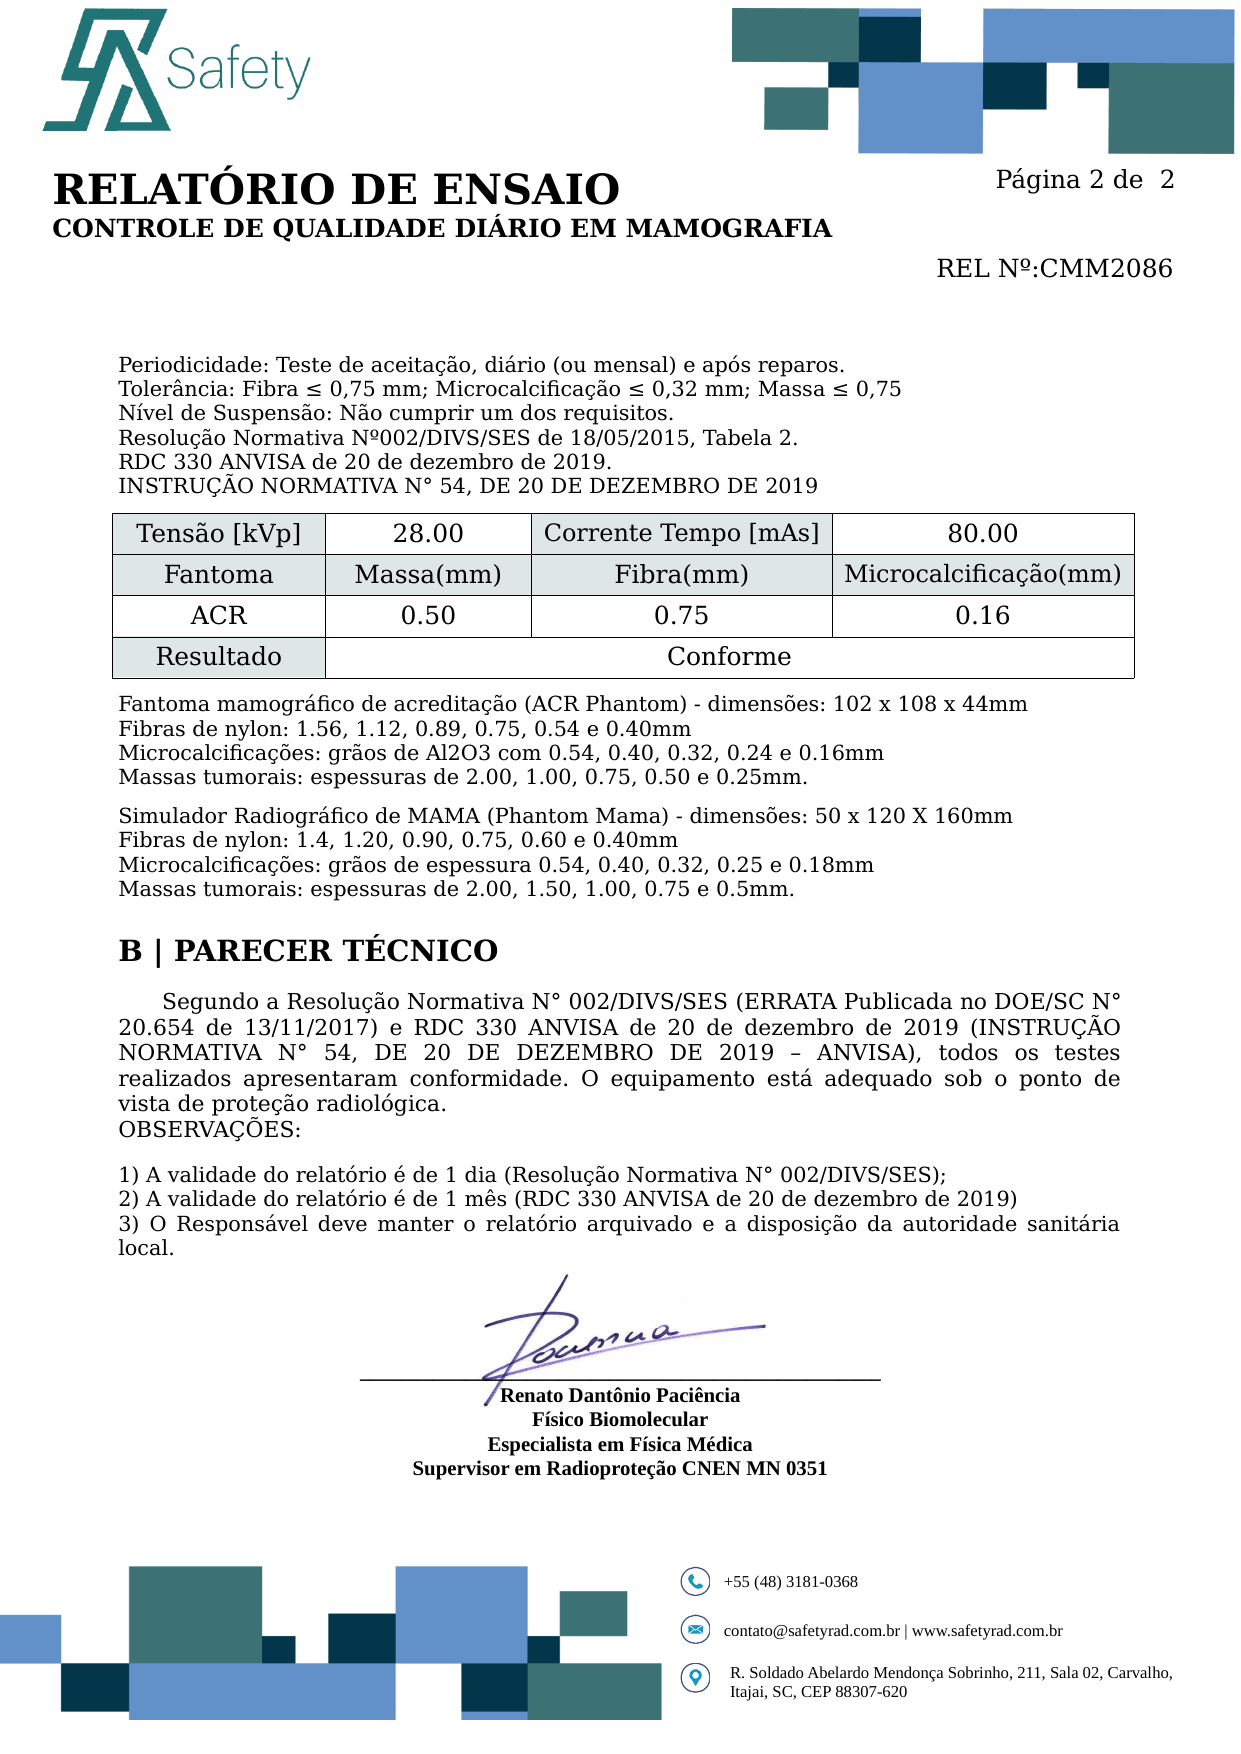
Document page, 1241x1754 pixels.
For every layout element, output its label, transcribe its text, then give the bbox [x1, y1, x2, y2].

picture [731, 8, 1235, 154]
table_cell Resultado [113, 638, 325, 677]
text Nível de Suspensão: Não cumprir um dos requisitos. [118, 401, 1122, 426]
text Microcalcificações: grãos de espessura 0.54, 0.40, 0.32, 0.25 e 0.18mm [118, 853, 1122, 877]
text OBSERVAÇÕES: [118, 1117, 1122, 1142]
table_cell Fibra(mm) [532, 555, 832, 595]
text B | PARECER TÉCNICO [118, 934, 1122, 968]
text Tolerância: Fibra ≤ 0,75 mm; Microcalcificação ≤ 0,32 mm; Massa ≤ 0,75 [118, 377, 1122, 401]
table_cell Fantoma [113, 555, 325, 595]
text Simulador Radiográfico de MAMA (Phantom Mama) - dimensões: 50 x 120 X 160mm [118, 804, 1122, 828]
text __________________________________________________ [118, 1359, 1122, 1383]
text Microcalcificações: grãos de Al2O3 com 0.54, 0.40, 0.32, 0.24 e 0.16mm [118, 741, 1122, 765]
table_cell 0.50 [326, 596, 531, 636]
picture [680, 1663, 710, 1693]
table_cell Conforme [326, 638, 1134, 677]
text Renato Dantônio Paciência [118, 1383, 1122, 1407]
picture [680, 1566, 710, 1596]
picture [680, 1614, 710, 1644]
table_cell ACR [113, 596, 325, 636]
text Fantoma mamográfico de acreditação (ACR Phantom) - dimensões: 102 x 108 x 44mm [118, 692, 1122, 717]
text 1) A validade do relatório é de 1 dia (Resolução Normativa N° 002/DIVS/SES); [118, 1163, 1122, 1187]
text Especialista em Física Médica [118, 1431, 1122, 1456]
table_header 80.00 [833, 514, 1134, 554]
text Periodicidade: Teste de aceitação, diário (ou mensal) e após reparos. [118, 353, 1122, 377]
table_header Corrente Tempo [mAs] [532, 514, 832, 554]
text Supervisor em Radioproteção CNEN MN 0351 [118, 1456, 1122, 1479]
table_cell Microcalcificação(mm) [833, 555, 1134, 595]
text 2) A validade do relatório é de 1 mês (RDC 330 ANVISA de 20 de dezembro de 2019) [118, 1187, 1122, 1212]
text INSTRUÇÃO NORMATIVA N° 54, DE 20 DE DEZEMBRO DE 2019 [118, 474, 1122, 498]
table_cell Massa(mm) [326, 555, 531, 595]
text Massas tumorais: espessuras de 2.00, 1.00, 0.75, 0.50 e 0.25mm. [118, 765, 1122, 789]
text Fibras de nylon: 1.56, 1.12, 0.89, 0.75, 0.54 e 0.40mm [118, 717, 1122, 741]
table_header Tensão [kVp] [113, 514, 325, 554]
text Físico Biomolecular [118, 1407, 1122, 1431]
text Resolução Normativa Nº002/DIVS/SES de 18/05/2015, Tabela 2. [118, 426, 1122, 450]
picture [42, 8, 311, 131]
table_cell 0.16 [833, 596, 1134, 636]
text RDC 330 ANVISA de 20 de dezembro de 2019. [118, 450, 1122, 474]
text Segundo a Resolução Normativa N° 002/DIVS/SES (ERRATA Publicada no DOE/SC N° 20.654 de 13/11/2017) e RDC 330 ANVISA de 20 de dezembro de 2019 (INSTRUÇÃO NORMATIVA N° 54, DE 20 DE DEZEMBRO DE 2019 – ANVISA), todos os testes realizados apresentaram conformidade. O equipamento está adequado sob o ponto de vista de proteção radiológica. [118, 989, 1122, 1117]
picture [0, 1566, 662, 1720]
text Massas tumorais: espessuras de 2.00, 1.50, 1.00, 0.75 e 0.5mm. [118, 877, 1122, 901]
table_header 28.00 [326, 514, 531, 554]
picture [467, 1268, 779, 1359]
text Fibras de nylon: 1.4, 1.20, 0.90, 0.75, 0.60 e 0.40mm [118, 828, 1122, 853]
text 3) O Responsável deve manter o relatório arquivado e a disposição da autoridade sanitária local. [118, 1212, 1122, 1260]
table_cell 0.75 [532, 596, 832, 636]
